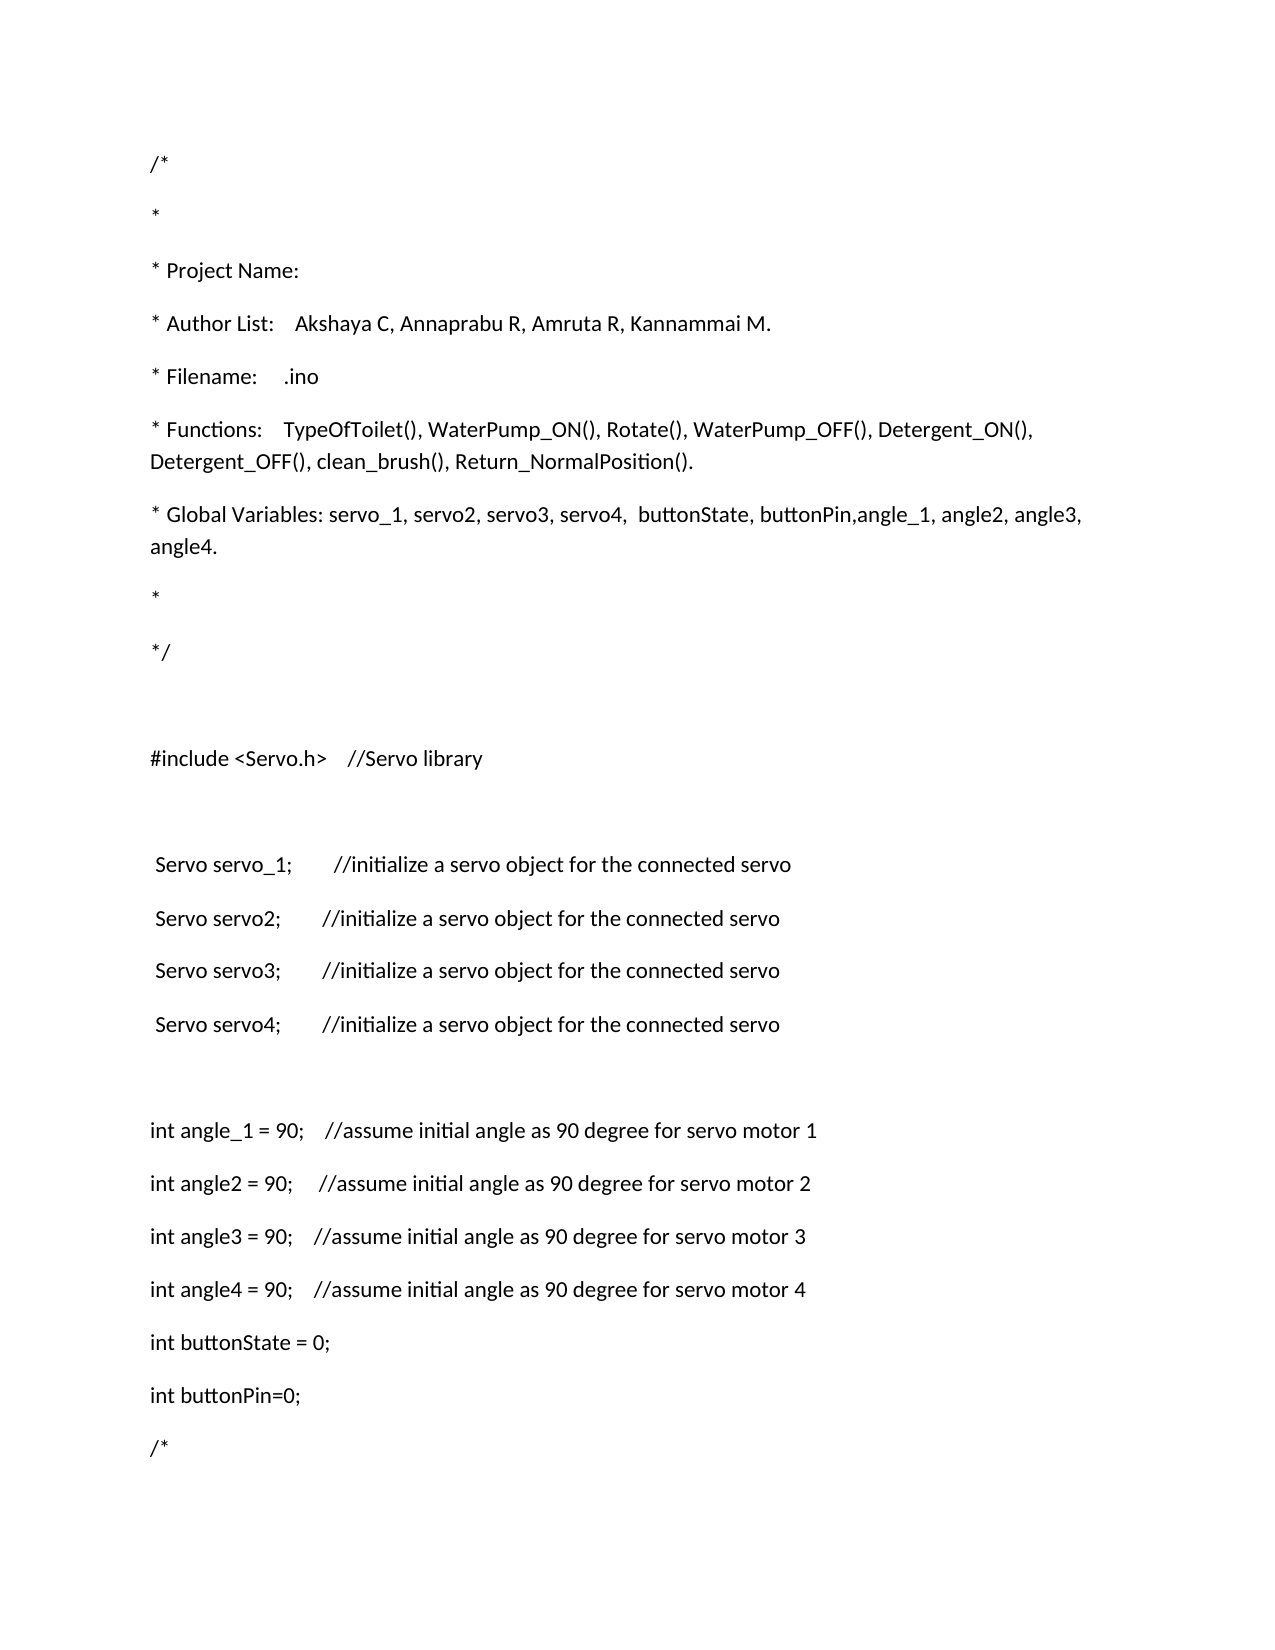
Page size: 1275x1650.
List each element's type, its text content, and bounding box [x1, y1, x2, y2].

text * Global Variables: servo_1, servo2, servo3, servo4, buttonState, buttonPin,angle_1, angle2, angle3, angle4. [150, 500, 1125, 561]
text * Author List: Akshaya C, Annaprabu R, Amruta R, Kannammai M. [150, 309, 1125, 337]
text * [150, 203, 1125, 231]
text /* [150, 150, 1125, 178]
text * Functions: TypeOfToilet(), WaterPump_ON(), Rotate(), WaterPump_OFF(), Detergent_ON(), Detergent_OFF(), clean_brush(), Return_NormalPosition(). [150, 415, 1125, 475]
text int angle4 = 90; //assume initial angle as 90 degree for servo motor 4 [150, 1275, 1125, 1303]
text /* [150, 1434, 1125, 1462]
text * Project Name: [150, 256, 1125, 284]
text */ [150, 638, 1125, 667]
text #include <Servo.h> //Servo library [150, 744, 1125, 773]
text Servo servo4; //initialize a servo object for the connected servo [150, 1010, 1125, 1038]
text int angle_1 = 90; //assume initial angle as 90 degree for servo motor 1 [150, 1116, 1125, 1144]
text Servo servo2; //initialize a servo object for the connected servo [150, 904, 1125, 932]
text int angle3 = 90; //assume initial angle as 90 degree for servo motor 3 [150, 1222, 1125, 1250]
text int buttonState = 0; [150, 1328, 1125, 1356]
text * [150, 586, 1125, 613]
text int angle2 = 90; //assume initial angle as 90 degree for servo motor 2 [150, 1169, 1125, 1197]
text int buttonPin=0; [150, 1381, 1125, 1409]
text Servo servo3; //initialize a servo object for the connected servo [150, 957, 1125, 985]
text * Filename: .ino [150, 362, 1125, 390]
text Servo servo_1; //initialize a servo object for the connected servo [150, 851, 1125, 879]
